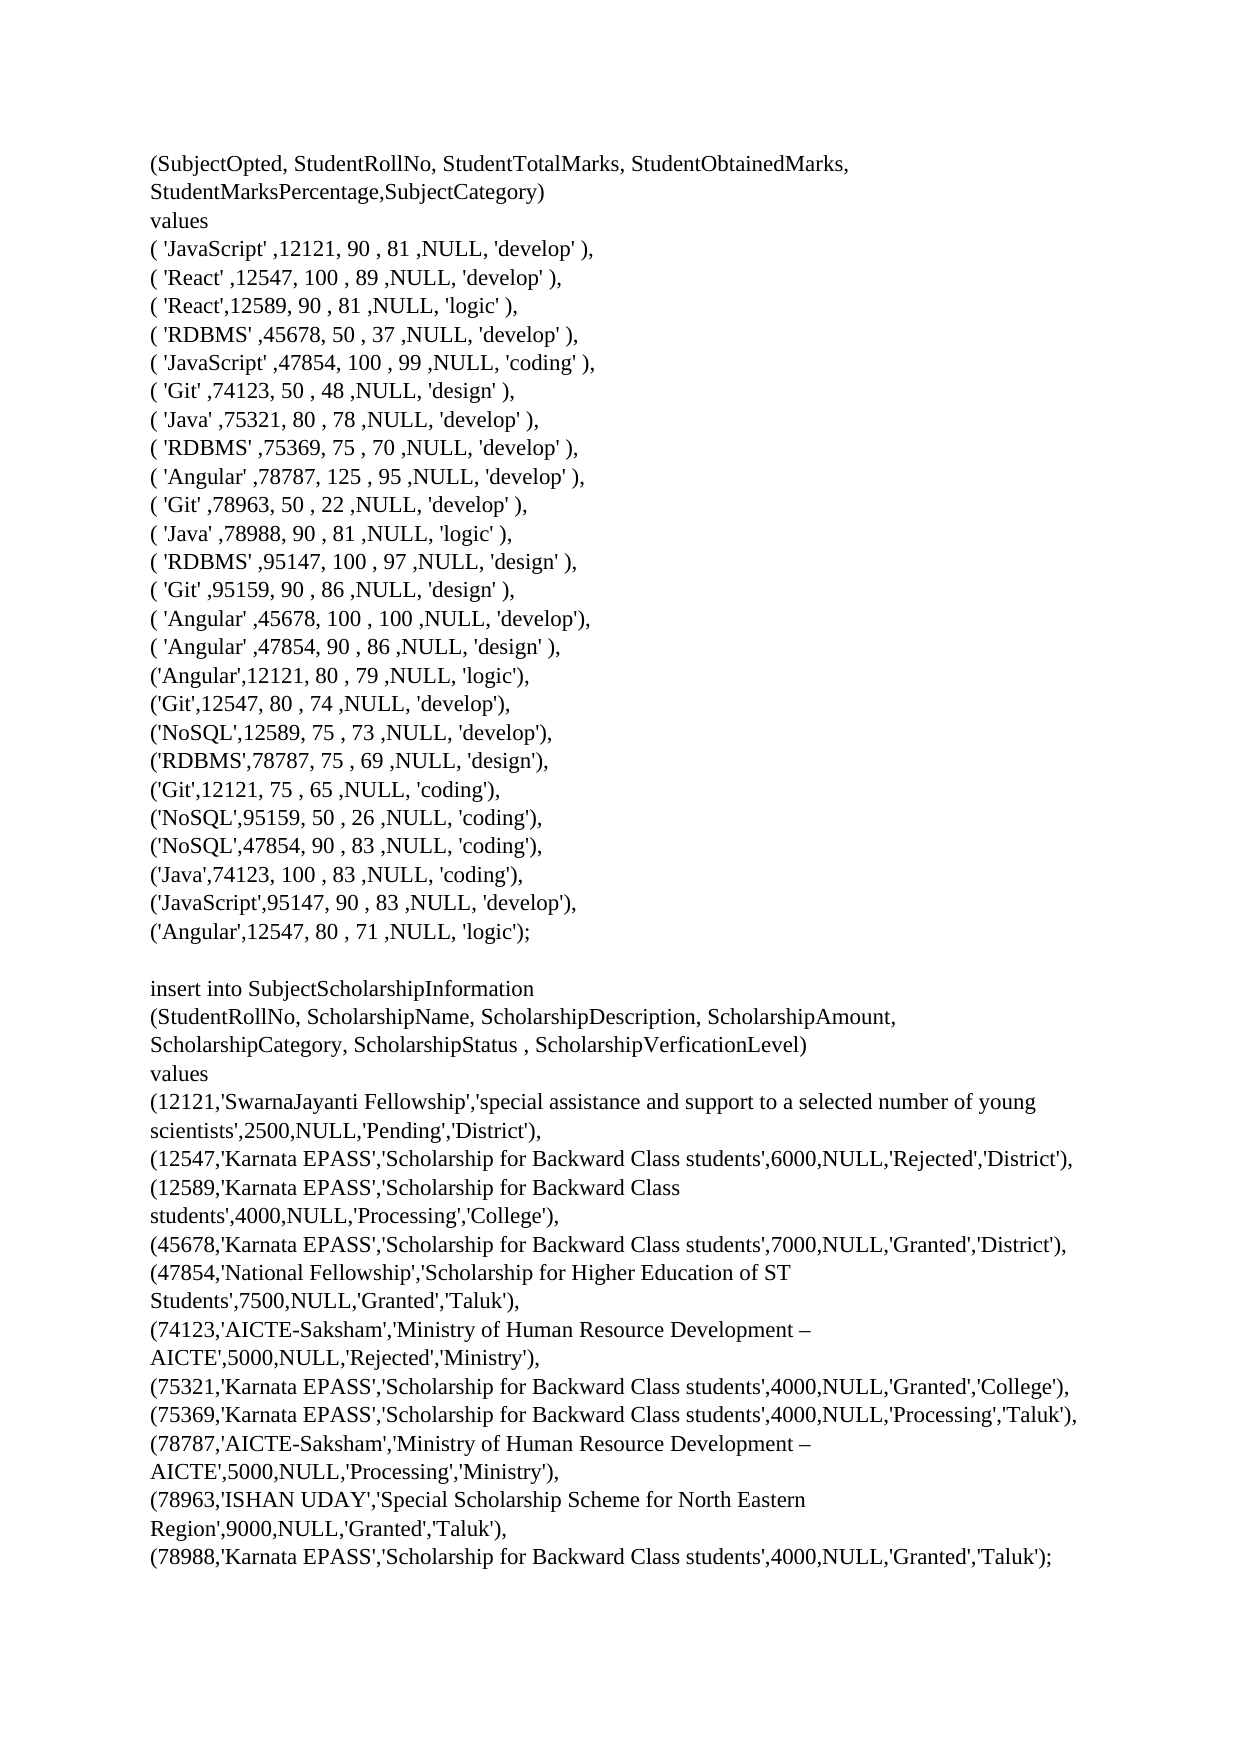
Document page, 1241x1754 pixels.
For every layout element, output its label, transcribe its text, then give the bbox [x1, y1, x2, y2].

text ( 'JavaScript' ,47854, 100 , 99 ,NULL, 'coding' ), [150, 349, 1090, 375]
text ( 'Java' ,78988, 90 , 81 ,NULL, 'logic' ), [150, 520, 1090, 546]
text ('NoSQL',95159, 50 , 26 ,NULL, 'coding'), [150, 804, 1090, 830]
text ( 'Angular' ,45678, 100 , 100 ,NULL, 'develop'), [150, 605, 1090, 631]
text (75369,'Karnata EPASS','Scholarship for Backward Class students',4000,NULL,'Processing','Taluk'), [150, 1401, 1090, 1428]
text ( 'Git' ,78963, 50 , 22 ,NULL, 'develop' ), [150, 491, 1090, 518]
text ('NoSQL',47854, 90 , 83 ,NULL, 'coding'), [150, 832, 1090, 859]
text ( 'Java' ,75321, 80 , 78 ,NULL, 'develop' ), [150, 406, 1090, 432]
text ('Angular',12121, 80 , 79 ,NULL, 'logic'), [150, 662, 1090, 688]
text ('Java',74123, 100 , 83 ,NULL, 'coding'), [150, 861, 1090, 887]
text (StudentRollNo, ScholarshipName, ScholarshipDescription, ScholarshipAmount, ScholarshipCategory, ScholarshipStatus , ScholarshipVerficationLevel) [150, 1003, 1090, 1058]
text (78988,'Karnata EPASS','Scholarship for Backward Class students',4000,NULL,'Granted','Taluk'); [150, 1543, 1090, 1570]
text ( 'Git' ,74123, 50 , 48 ,NULL, 'design' ), [150, 377, 1090, 404]
text ( 'RDBMS' ,45678, 50 , 37 ,NULL, 'develop' ), [150, 321, 1090, 347]
text (12121,'SwarnaJayanti Fellowship','special assistance and support to a selected number of young scientists',2500,NULL,'Pending','District'), [150, 1088, 1090, 1143]
text ('Git',12121, 75 , 65 ,NULL, 'coding'), [150, 776, 1090, 802]
text (75321,'Karnata EPASS','Scholarship for Backward Class students',4000,NULL,'Granted','College'), [150, 1373, 1090, 1399]
text insert into SubjectScholarshipInformation [150, 975, 1090, 1001]
text (78787,'AICTE-Saksham','Ministry of Human Resource Development – AICTE',5000,NULL,'Processing','Ministry'), [150, 1430, 1090, 1484]
text (78963,'ISHAN UDAY','Special Scholarship Scheme for North Eastern Region',9000,NULL,'Granted','Taluk'), [150, 1487, 1090, 1541]
text ( 'Git' ,95159, 90 , 86 ,NULL, 'design' ), [150, 577, 1090, 603]
text ( 'React',12589, 90 , 81 ,NULL, 'logic' ), [150, 292, 1090, 318]
text (12547,'Karnata EPASS','Scholarship for Backward Class students',6000,NULL,'Rejected','District'), [150, 1145, 1090, 1172]
text (SubjectOpted, StudentRollNo, StudentTotalMarks, StudentObtainedMarks, StudentMarksPercentage,SubjectCategory) [150, 150, 1090, 205]
text ( 'RDBMS' ,75369, 75 , 70 ,NULL, 'develop' ), [150, 434, 1090, 461]
text ( 'JavaScript' ,12121, 90 , 81 ,NULL, 'develop' ), [150, 235, 1090, 262]
text ( 'RDBMS' ,95147, 100 , 97 ,NULL, 'design' ), [150, 548, 1090, 574]
text values [150, 207, 1090, 233]
text (45678,'Karnata EPASS','Scholarship for Backward Class students',7000,NULL,'Granted','District'), [150, 1231, 1090, 1257]
text ('Angular',12547, 80 , 71 ,NULL, 'logic'); [150, 918, 1090, 944]
text ( 'Angular' ,78787, 125 , 95 ,NULL, 'develop' ), [150, 463, 1090, 489]
text ('NoSQL',12589, 75 , 73 ,NULL, 'develop'), [150, 719, 1090, 745]
text ('JavaScript',95147, 90 , 83 ,NULL, 'develop'), [150, 889, 1090, 916]
text ( 'Angular' ,47854, 90 , 86 ,NULL, 'design' ), [150, 633, 1090, 660]
text ( 'React' ,12547, 100 , 89 ,NULL, 'develop' ), [150, 264, 1090, 290]
text values [150, 1060, 1090, 1086]
text ('Git',12547, 80 , 74 ,NULL, 'develop'), [150, 690, 1090, 717]
text ('RDBMS',78787, 75 , 69 ,NULL, 'design'), [150, 747, 1090, 773]
text (12589,'Karnata EPASS','Scholarship for Backward Class students',4000,NULL,'Processing','College'), [150, 1174, 1090, 1228]
text (47854,'National Fellowship','Scholarship for Higher Education of ST Students',7500,NULL,'Granted','Taluk'), [150, 1259, 1090, 1314]
text (74123,'AICTE-Saksham','Ministry of Human Resource Development – AICTE',5000,NULL,'Rejected','Ministry'), [150, 1316, 1090, 1371]
